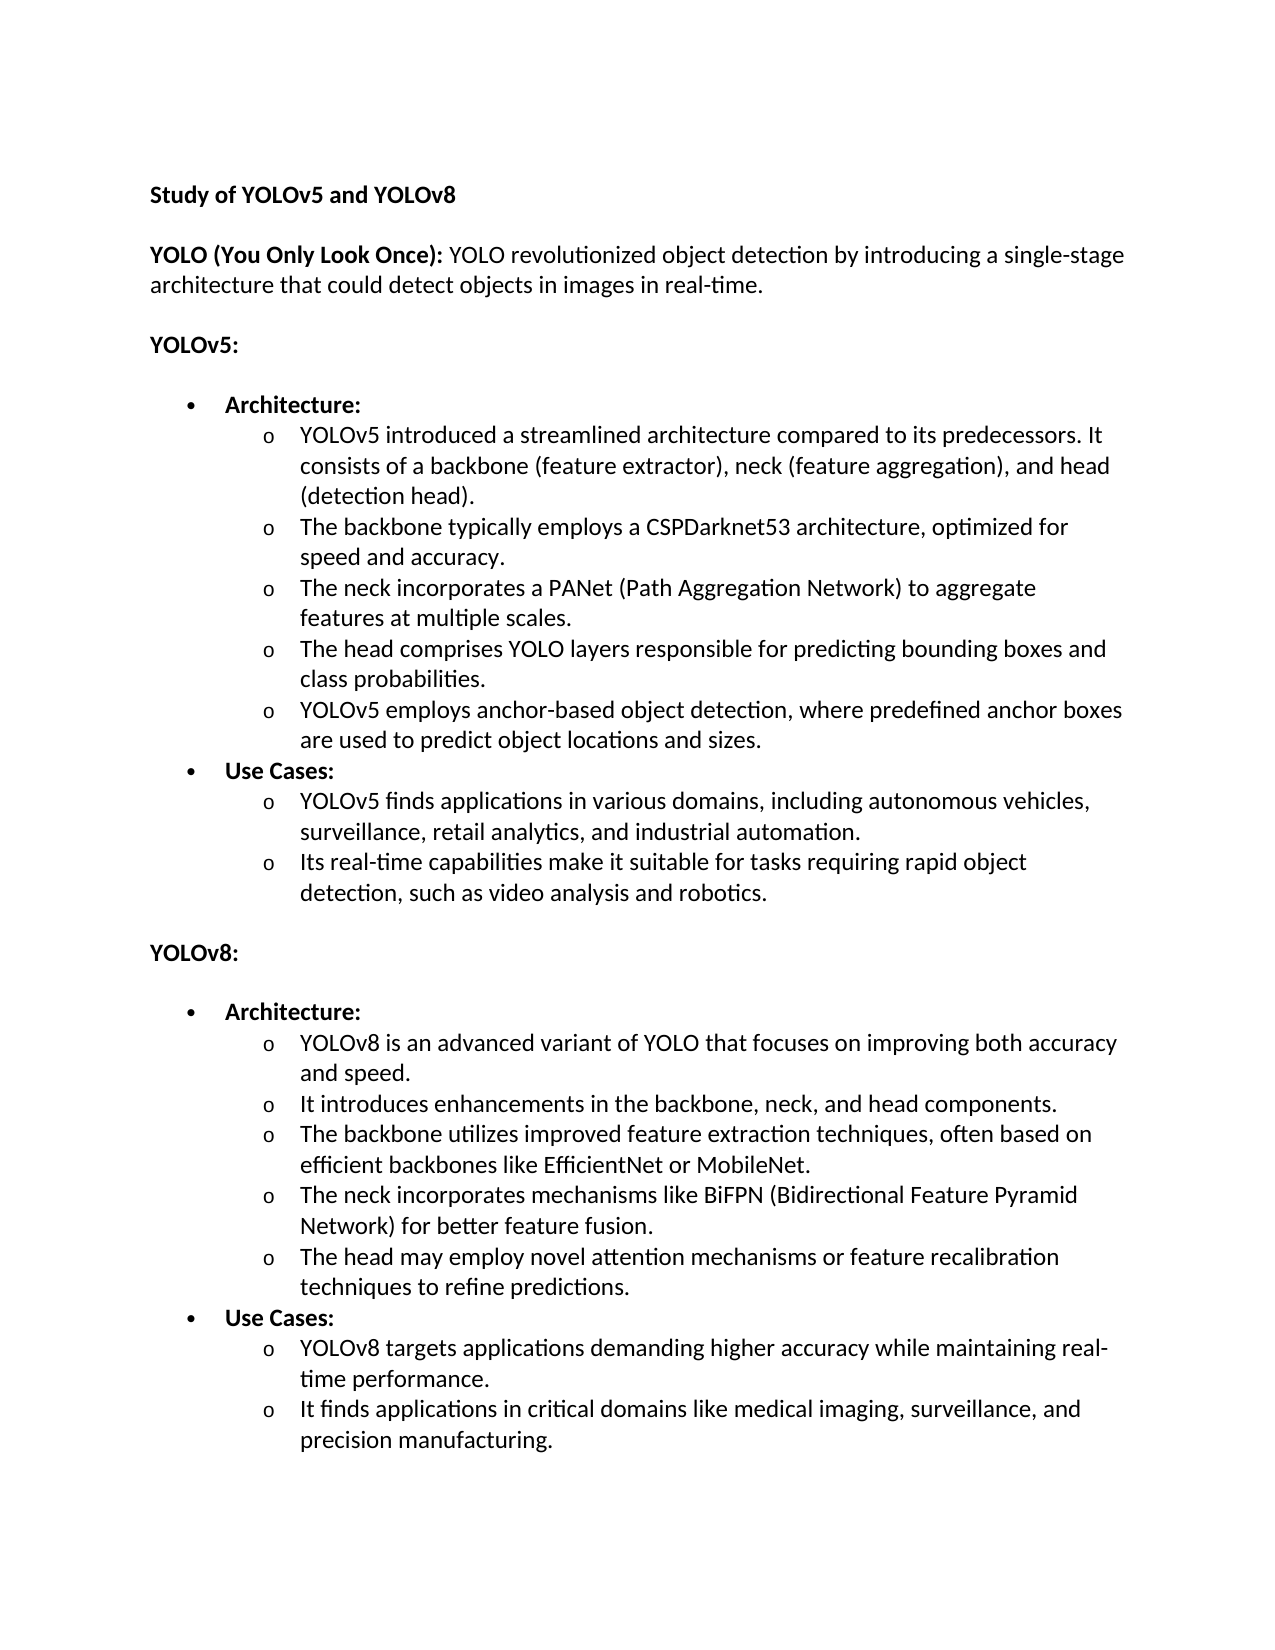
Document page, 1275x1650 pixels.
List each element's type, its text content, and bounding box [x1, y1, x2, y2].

list YOLOv5 finds applications in various domains, including autonomous vehicles, surveillance, retail analytics, and industrial automation. [262, 786, 1125, 847]
list Architecture: [187, 389, 1125, 419]
list YOLOv8 is an advanced variant of YOLO that focuses on improving both accuracy and speed. [262, 1027, 1125, 1088]
text YOLOv5: [150, 329, 1125, 359]
list The neck incorporates a PANet (Path Aggregation Network) to aggregate features at multiple scales. [262, 572, 1125, 633]
list It introduces enhancements in the backbone, neck, and head components. [262, 1088, 1125, 1118]
list The backbone utilizes improved feature extraction techniques, often based on efficient backbones like EfficientNet or MobileNet. [262, 1118, 1125, 1179]
list Architecture: [187, 996, 1125, 1027]
list The head may employ novel attention mechanisms or feature recalibration techniques to refine predictions. [262, 1241, 1125, 1302]
list Use Cases: [187, 755, 1125, 786]
text YOLOv8: [150, 937, 1125, 967]
text Study of YOLOv5 and YOLOv8 [150, 179, 1125, 210]
list The neck incorporates mechanisms like BiFPN (Bidirectional Feature Pyramid Network) for better feature fusion. [262, 1179, 1125, 1241]
list The head comprises YOLO layers responsible for predicting bounding boxes and class probabilities. [262, 633, 1125, 694]
list YOLOv5 introduced a streamlined architecture compared to its predecessors. It consists of a backbone (feature extractor), neck (feature aggregation), and head (detection head). [262, 419, 1125, 511]
list It finds applications in critical domains like medical imaging, surveillance, and precision manufacturing. [262, 1393, 1125, 1454]
list The backbone typically employs a CSPDarknet53 architecture, optimized for speed and accuracy. [262, 511, 1125, 572]
list Use Cases: [187, 1302, 1125, 1332]
list YOLOv8 targets applications demanding higher accuracy while maintaining real-time performance. [262, 1332, 1125, 1393]
text YOLO (You Only Look Once): YOLO revolutionized object detection by introducing a single-stage architecture that could detect objects in images in real-time. [150, 239, 1125, 300]
list Its real-time capabilities make it suitable for tasks requiring rapid object detection, such as video analysis and robotics. [262, 847, 1125, 908]
list YOLOv5 employs anchor-based object detection, where predefined anchor boxes are used to predict object locations and sizes. [262, 694, 1125, 755]
